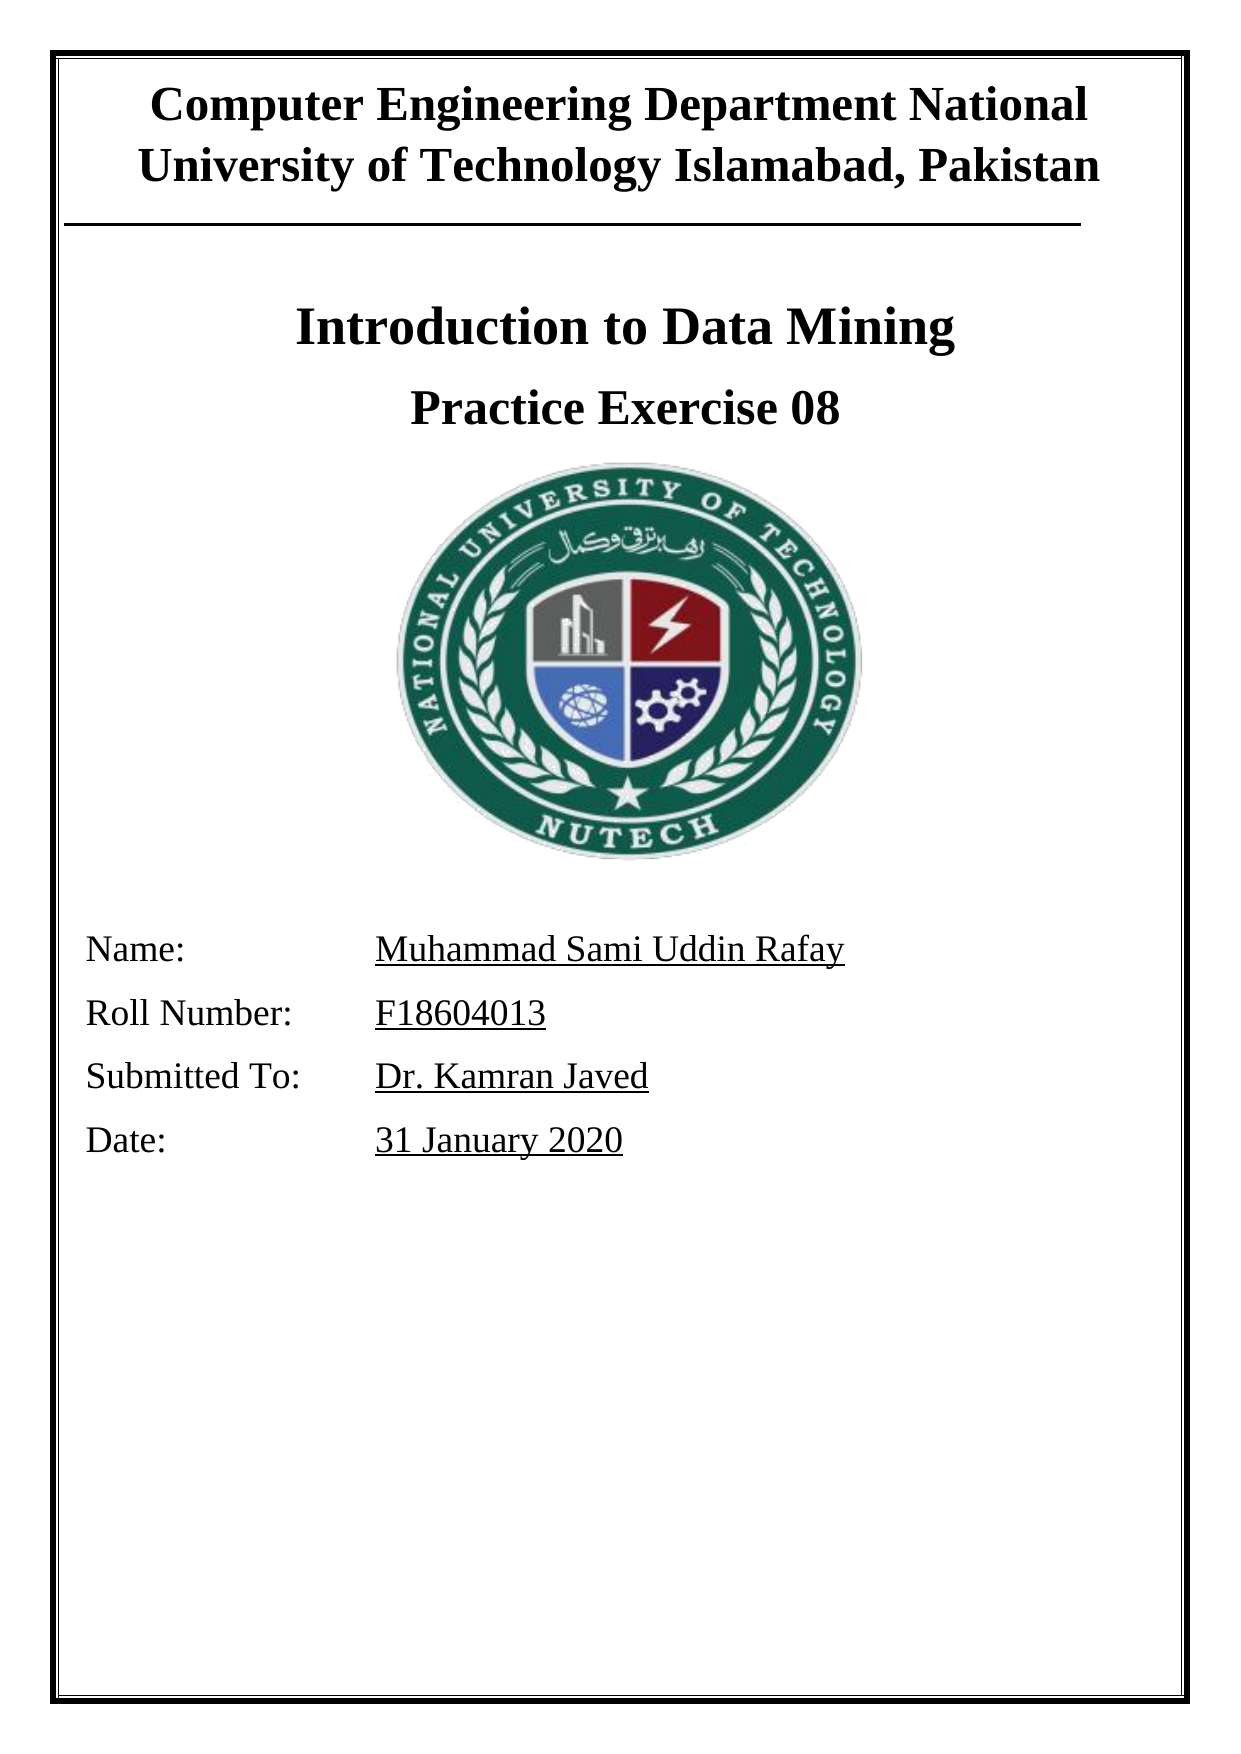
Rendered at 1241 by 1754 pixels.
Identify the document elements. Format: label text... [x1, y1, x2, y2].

text Date: 31 January 2020 [85, 1117, 1165, 1160]
text Introduction to Data Mining [75, 293, 1176, 356]
text Submitted To: Dr. Kamran Javed [85, 1054, 1165, 1097]
picture [373, 436, 883, 875]
text Roll Number: F18604013 [85, 991, 1165, 1034]
text Practice Exercise 08 [75, 377, 1176, 435]
text Computer Engineering Department National University of Technology Islamabad, Pakistan [75, 75, 1163, 192]
text Name: Muhammad Sami Uddin Rafay [85, 927, 1165, 970]
